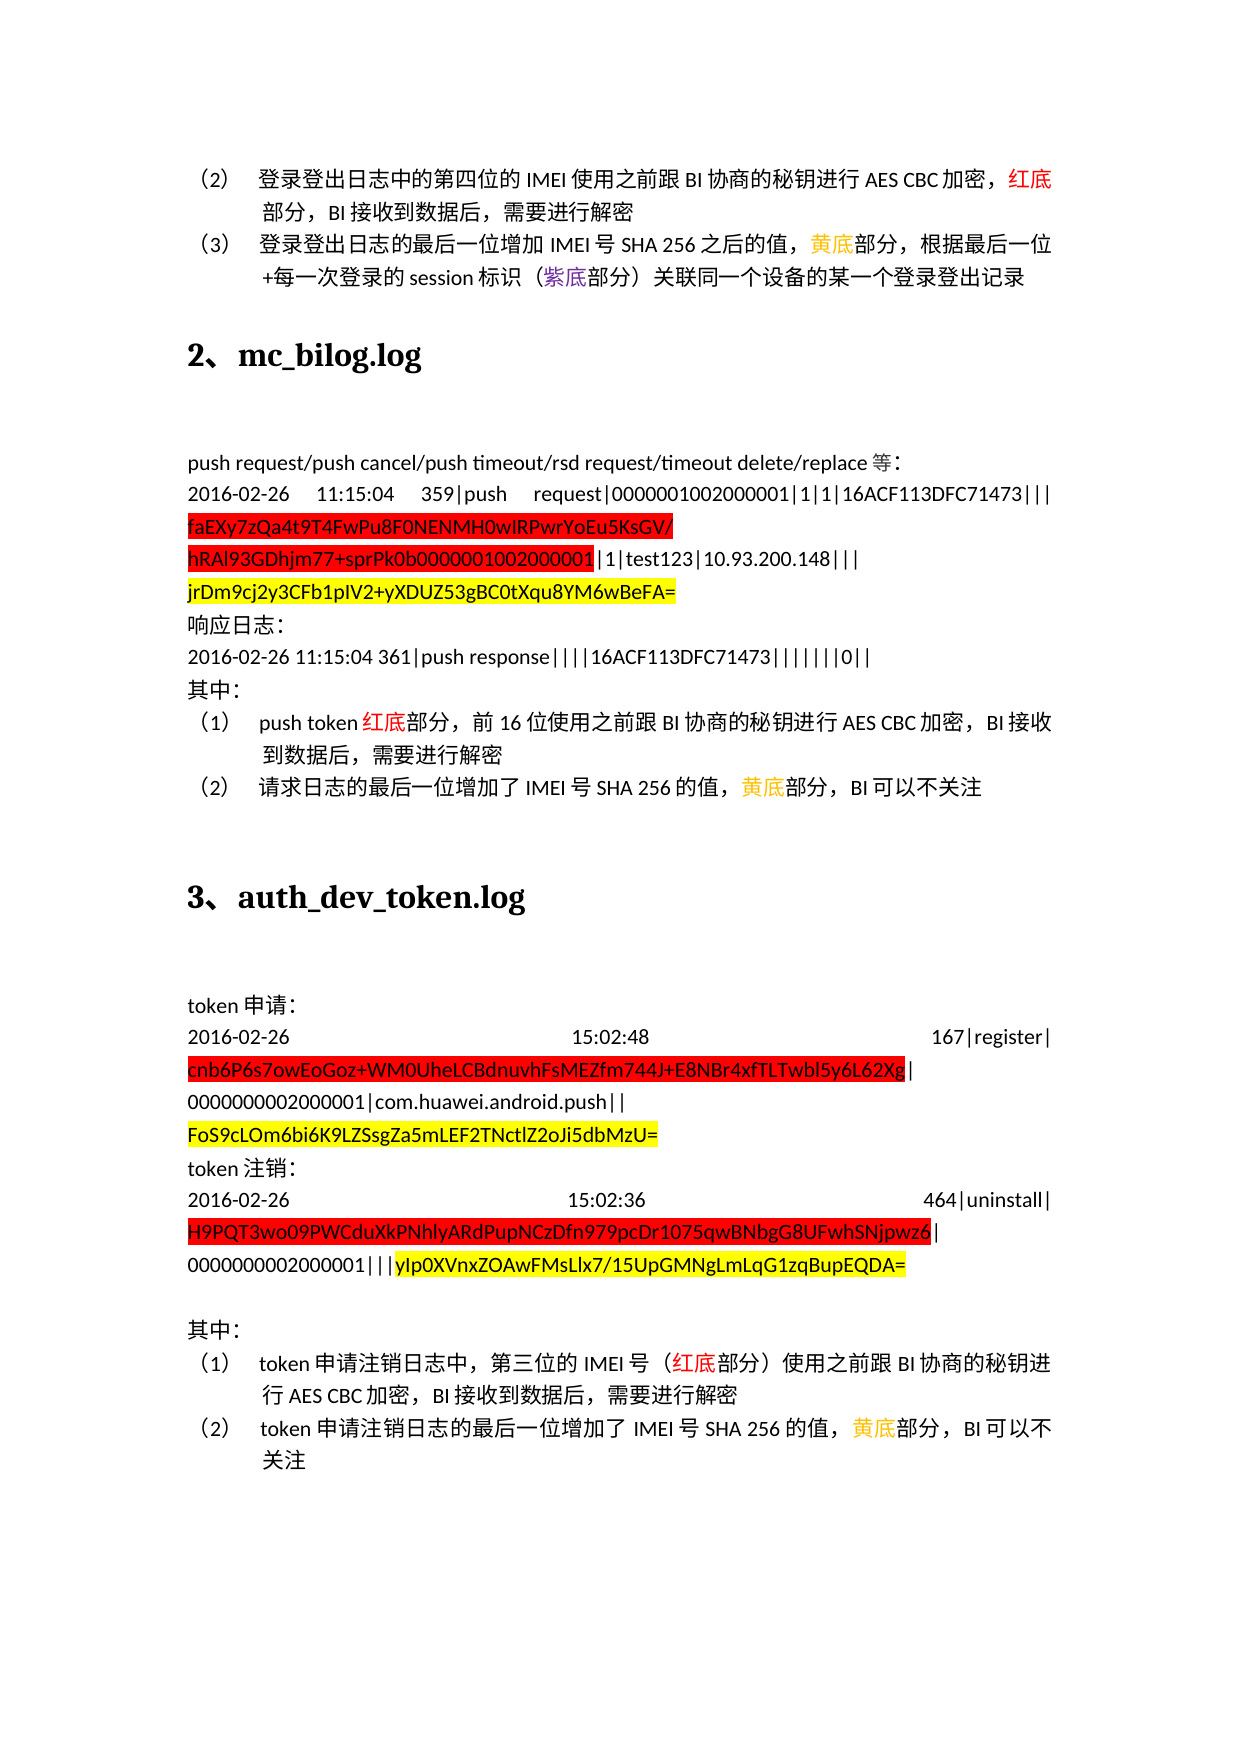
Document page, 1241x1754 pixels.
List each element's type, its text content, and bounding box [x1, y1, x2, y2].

text 其中： [187, 1313, 1053, 1345]
text 其中： [187, 672, 1053, 705]
text 2016-02-26 11:15:04 361|push response||||16ACF113DFC71473|||||||0|| [187, 640, 1053, 672]
list （3） 登录登出日志的最后一位增加IMEI号SHA 256之后的值，黄底部分，根据最后一位+每一次登录的session标识（紫底部分）关联同一个设备的某一个登录登出记录 [187, 227, 1053, 292]
text token申请： [187, 988, 1053, 1020]
list （1） push token红底部分，前16位使用之前跟BI协商的秘钥进行AES CBC加密，BI接收到数据后，需要进行解密 [187, 705, 1053, 770]
list （2） 请求日志的最后一位增加了IMEI号SHA 256的值，黄底部分，BI可以不关注 [187, 770, 1053, 802]
text 2016-02-26 15:02:48 167|register|cnb6P6s7owEoGoz+WM0UheLCBdnuvhFsMEZfm744J+E8NBr4xfTLTwbl5y6L62Xg|0000000002000001|com.huawei.android.push||FoS9cLOm6bi6K9LZSsgZa5mLEF2TNctlZ2oJi5dbMzU= [187, 1020, 1053, 1150]
list （1） token申请注销日志中，第三位的IMEI号（红底部分）使用之前跟BI协商的秘钥进行AES CBC加密，BI接收到数据后，需要进行解密 [187, 1345, 1053, 1410]
text 响应日志： [187, 607, 1053, 640]
subtitle 2、mc_bilog.log [187, 319, 1053, 384]
text 2016-02-26 15:02:36 464|uninstall|H9PQT3wo09PWCduXkPNhlyARdPupNCzDfn979pcDr1075qwBNbgG8UFwhSNjpwz6|0000000002000001|||yIp0XVnxZOAwFMsLlx7/15UpGMNgLmLqG1zqBupEQDA= [187, 1183, 1053, 1280]
subtitle 3、auth_dev_token.log [187, 862, 1053, 927]
list （2） 登录登出日志中的第四位的IMEI使用之前跟BI协商的秘钥进行AES CBC加密，红底部分，BI接收到数据后，需要进行解密 [187, 162, 1053, 227]
text token注销： [187, 1150, 1053, 1183]
text push request/push cancel/push timeout/rsd request/timeout delete/replace等： [187, 445, 1053, 477]
list （2） token申请注销日志的最后一位增加了IMEI号SHA 256的值，黄底部分，BI可以不关注 [187, 1410, 1053, 1475]
text 2016-02-26 11:15:04 359|push request|0000001002000001|1|1|16ACF113DFC71473|||faEXy7zQa4t9T4FwPu8F0NENMH0wIRPwrYoEu5KsGV/hRAl93GDhjm77+sprPk0b0000001002000001|1|test123|10.93.200.148|||jrDm9cj2y3CFb1pIV2+yXDUZ53gBC0tXqu8YM6wBeFA= [187, 477, 1053, 607]
